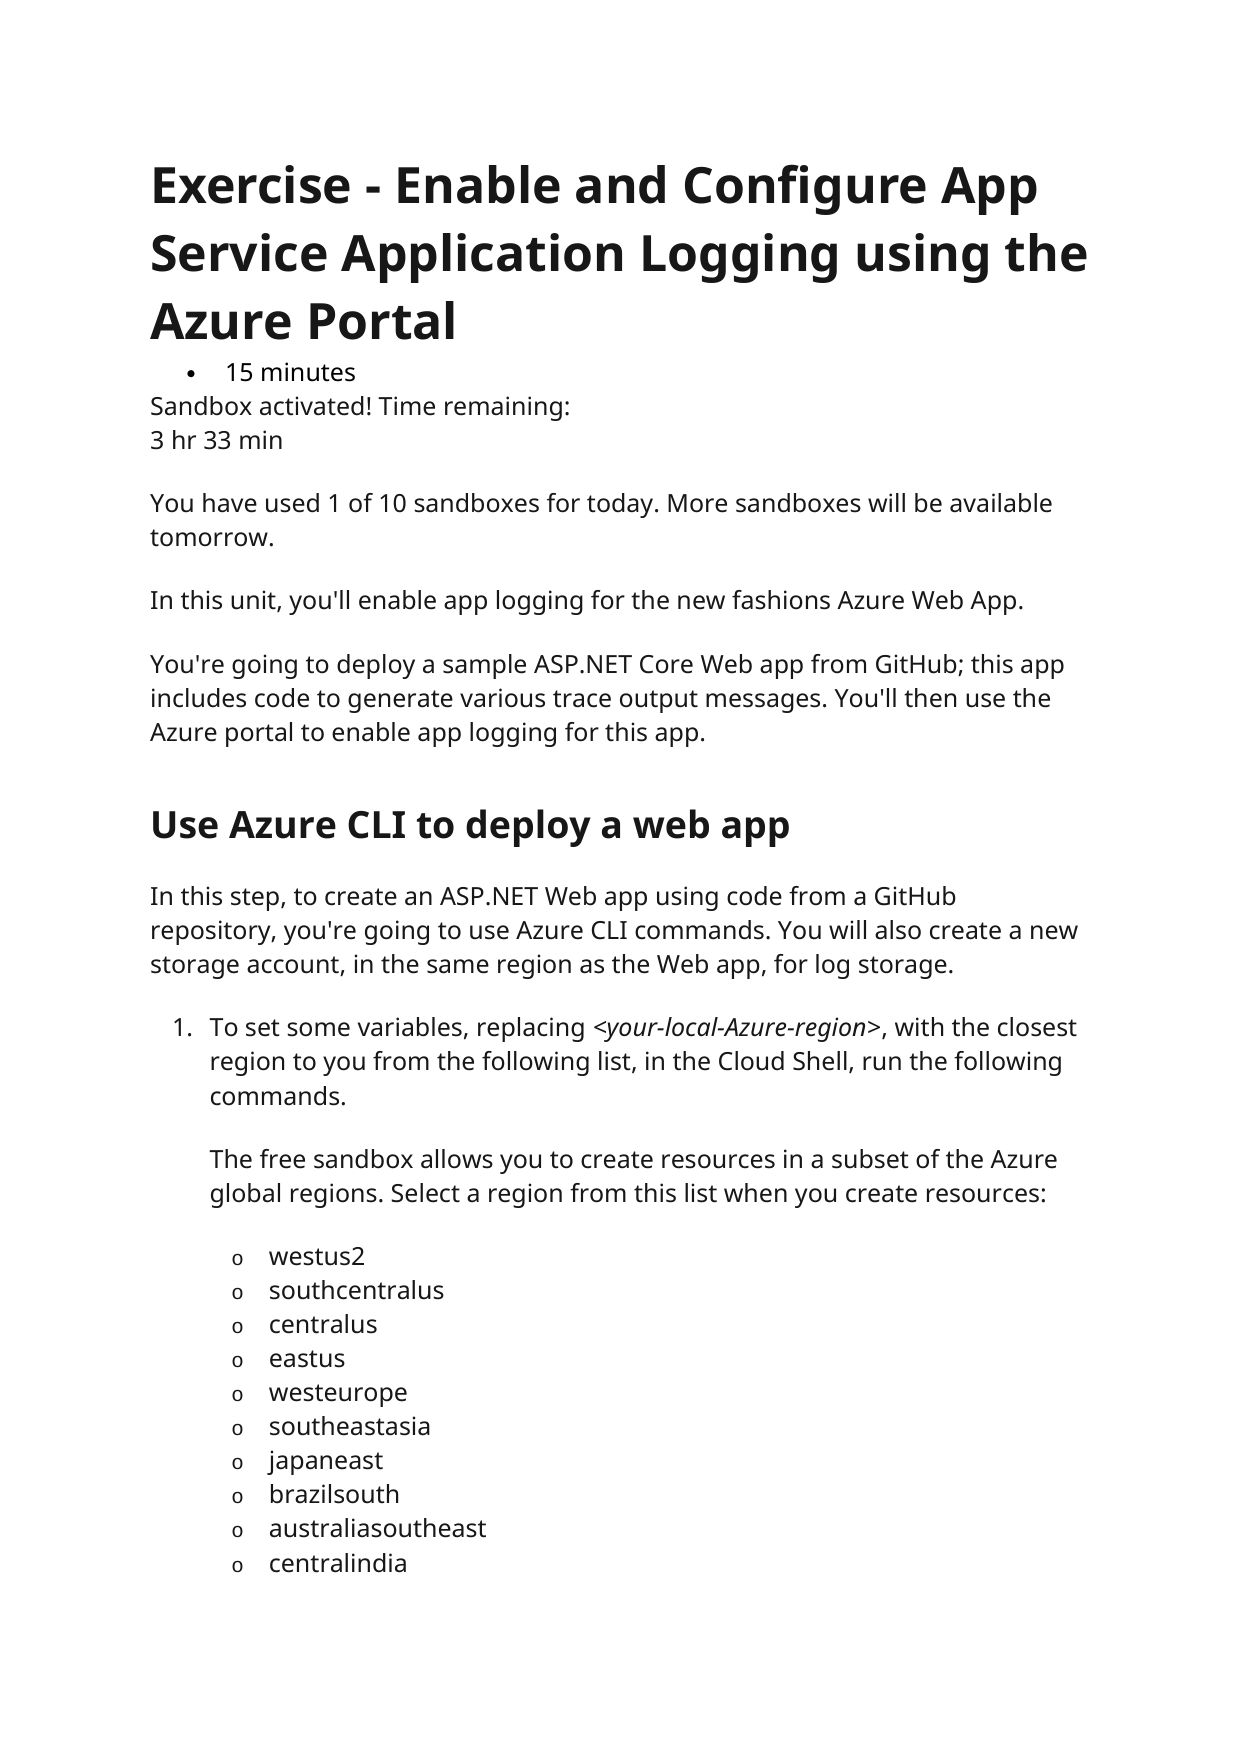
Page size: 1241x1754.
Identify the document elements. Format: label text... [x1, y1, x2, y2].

list brazilsouth [231, 1477, 1090, 1511]
list australiasoutheast [231, 1511, 1090, 1545]
list To set some variables, replacing <your-local-Azure-region>, with the closest region to you from the following list, in the Cloud Shell, run the following commands. [172, 1010, 1090, 1112]
text The free sandbox allows you to create resources in a subset of the Azure global regions. Select a region from this list when you create resources: [209, 1141, 1090, 1209]
list westeurope [231, 1375, 1090, 1409]
text Sandbox activated! Time remaining: [150, 388, 1090, 422]
text You're going to deploy a sample ASP.NET Core Web app from GitHub; this app includes code to generate various trace output messages. You'll then use the Azure portal to enable app logging for this app. [150, 646, 1090, 748]
list westus2 [231, 1239, 1090, 1273]
text In this step, to create an ASP.NET Web app using code from a GitHub repository, you're going to use Azure CLI commands. You will also create a new storage account, in the same region as the Web app, for log storage. [150, 879, 1090, 981]
text You have used 1 of 10 sandboxes for today. More sandboxes will be available tomorrow. [150, 486, 1090, 554]
list centralindia [231, 1545, 1090, 1579]
text Exercise - Enable and Configure App Service Application Logging using the Azure Portal [150, 150, 1090, 354]
list 15 minutes [187, 354, 1090, 388]
list southcentralus [231, 1273, 1090, 1307]
text Use Azure CLI to deploy a web app [150, 798, 1090, 849]
text In this unit, you'll enable app logging for the new fashions Azure Web App. [150, 583, 1090, 617]
list eastus [231, 1341, 1090, 1375]
list japaneast [231, 1443, 1090, 1477]
list centralus [231, 1307, 1090, 1341]
list southeastasia [231, 1409, 1090, 1443]
text 3 hr 33 min [150, 422, 1090, 457]
